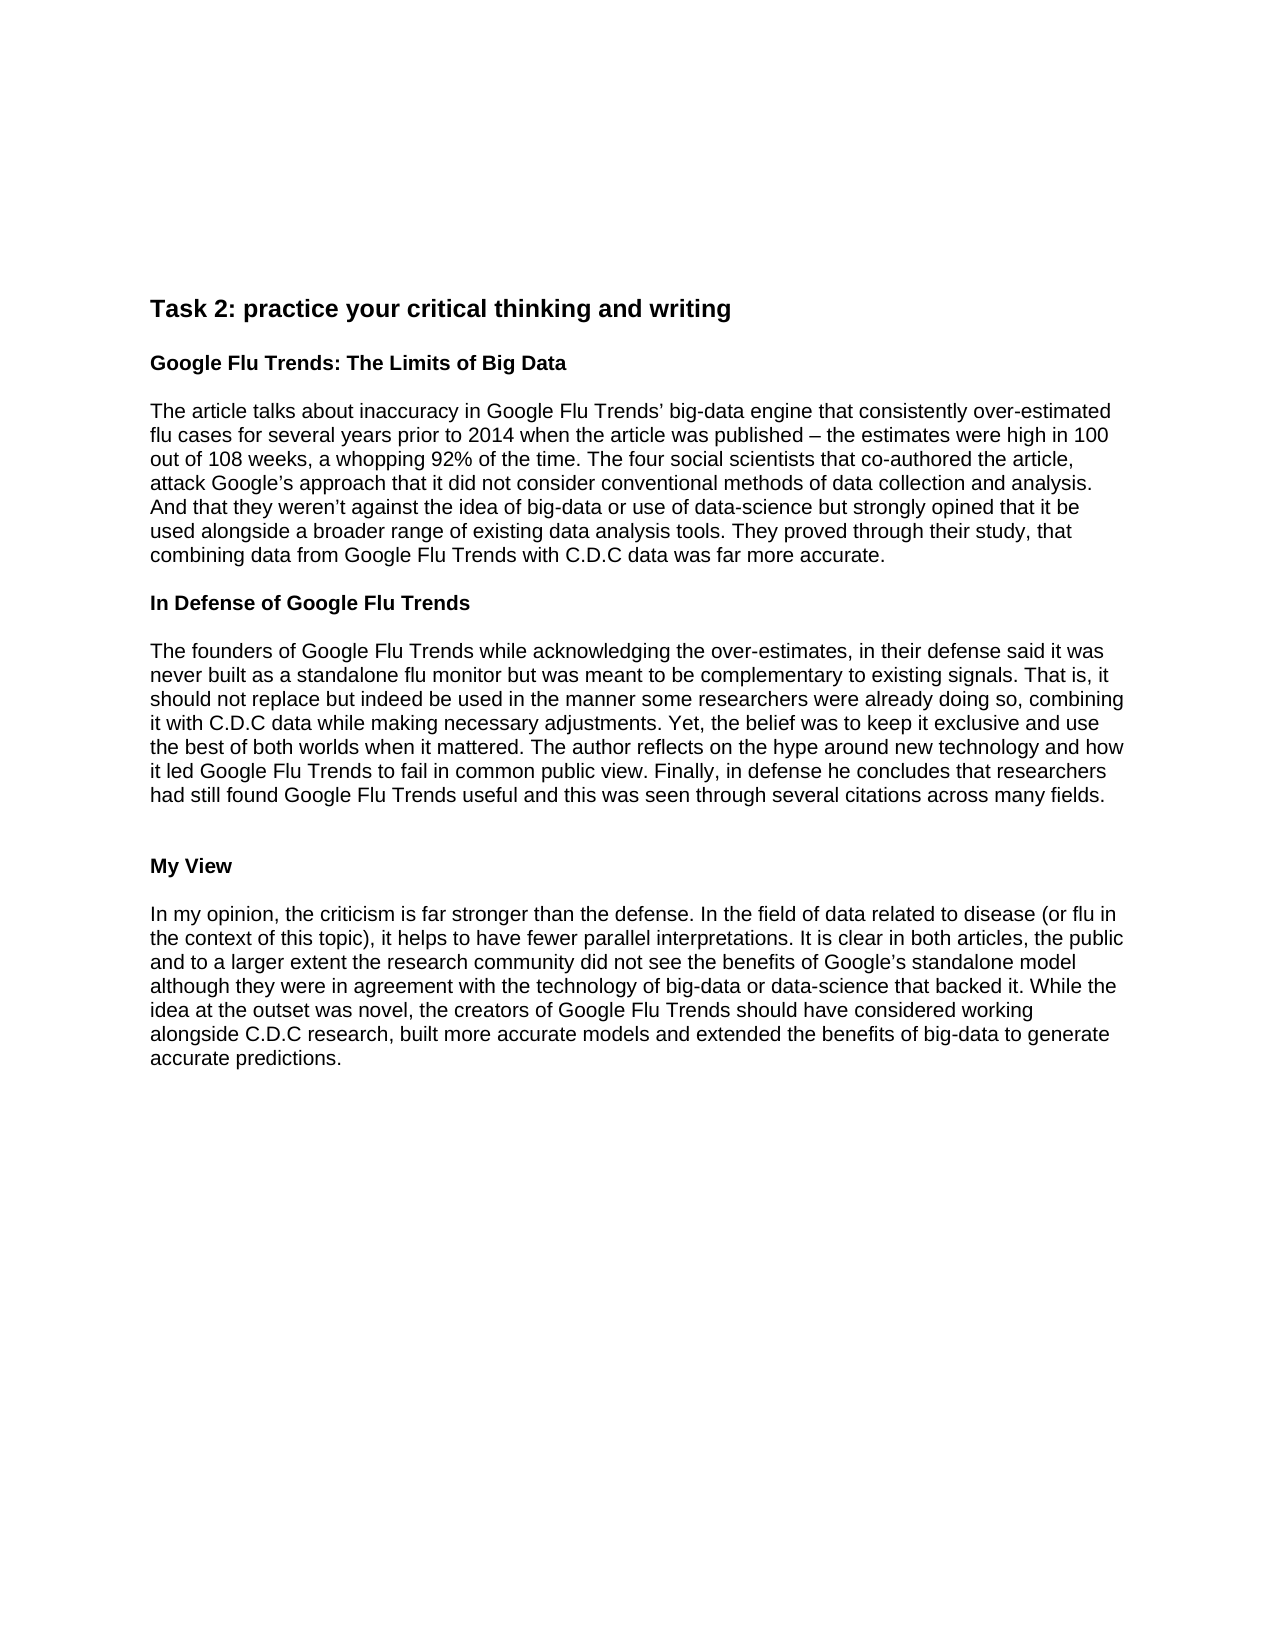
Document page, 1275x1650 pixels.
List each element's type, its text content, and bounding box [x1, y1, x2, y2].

text My View [150, 854, 1125, 878]
text In my opinion, the criticism is far stronger than the defense. In the field of data related to disease (or flu in the context of this topic), it helps to have fewer parallel interpretations. It is clear in both articles, the public and to a larger extent the research community did not see the benefits of Google’s standalone model although they were in agreement with the technology of big-data or data-science that backed it. While the idea at the outset was novel, the creators of Google Flu Trends should have considered working alongside C.D.C research, built more accurate models and extended the benefits of big-data to generate accurate predictions. [150, 902, 1125, 1070]
text The article talks about inaccuracy in Google Flu Trends’ big-data engine that consistently over-estimated flu cases for several years prior to 2014 when the article was published – the estimates were high in 100 out of 108 weeks, a whopping 92% of the time. The four social scientists that co-authored the article, attack Google’s approach that it did not consider conventional methods of data collection and analysis. And that they weren’t against the idea of big-data or use of data-science but strongly opined that it be used alongside a broader range of existing data analysis tools. They proved through their study, that combining data from Google Flu Trends with C.D.C data was far more accurate. [150, 399, 1125, 567]
text In Defense of Google Flu Trends [150, 591, 1125, 615]
text Google Flu Trends: The Limits of Big Data [150, 351, 1125, 375]
text The founders of Google Flu Trends while acknowledging the over-estimates, in their defense said it was never built as a standalone flu monitor but was meant to be complementary to existing signals. That is, it should not replace but indeed be used in the manner some researchers were already doing so, combining it with C.D.C data while making necessary adjustments. Yet, the belief was to keep it exclusive and use the best of both worlds when it mattered. The author reflects on the hype around new technology and how it led Google Flu Trends to fail in common public view. Finally, in defense he concludes that researchers had still found Google Flu Trends useful and this was seen through several citations across many fields. [150, 639, 1125, 806]
text Task 2: practice your critical thinking and writing [150, 294, 1125, 322]
